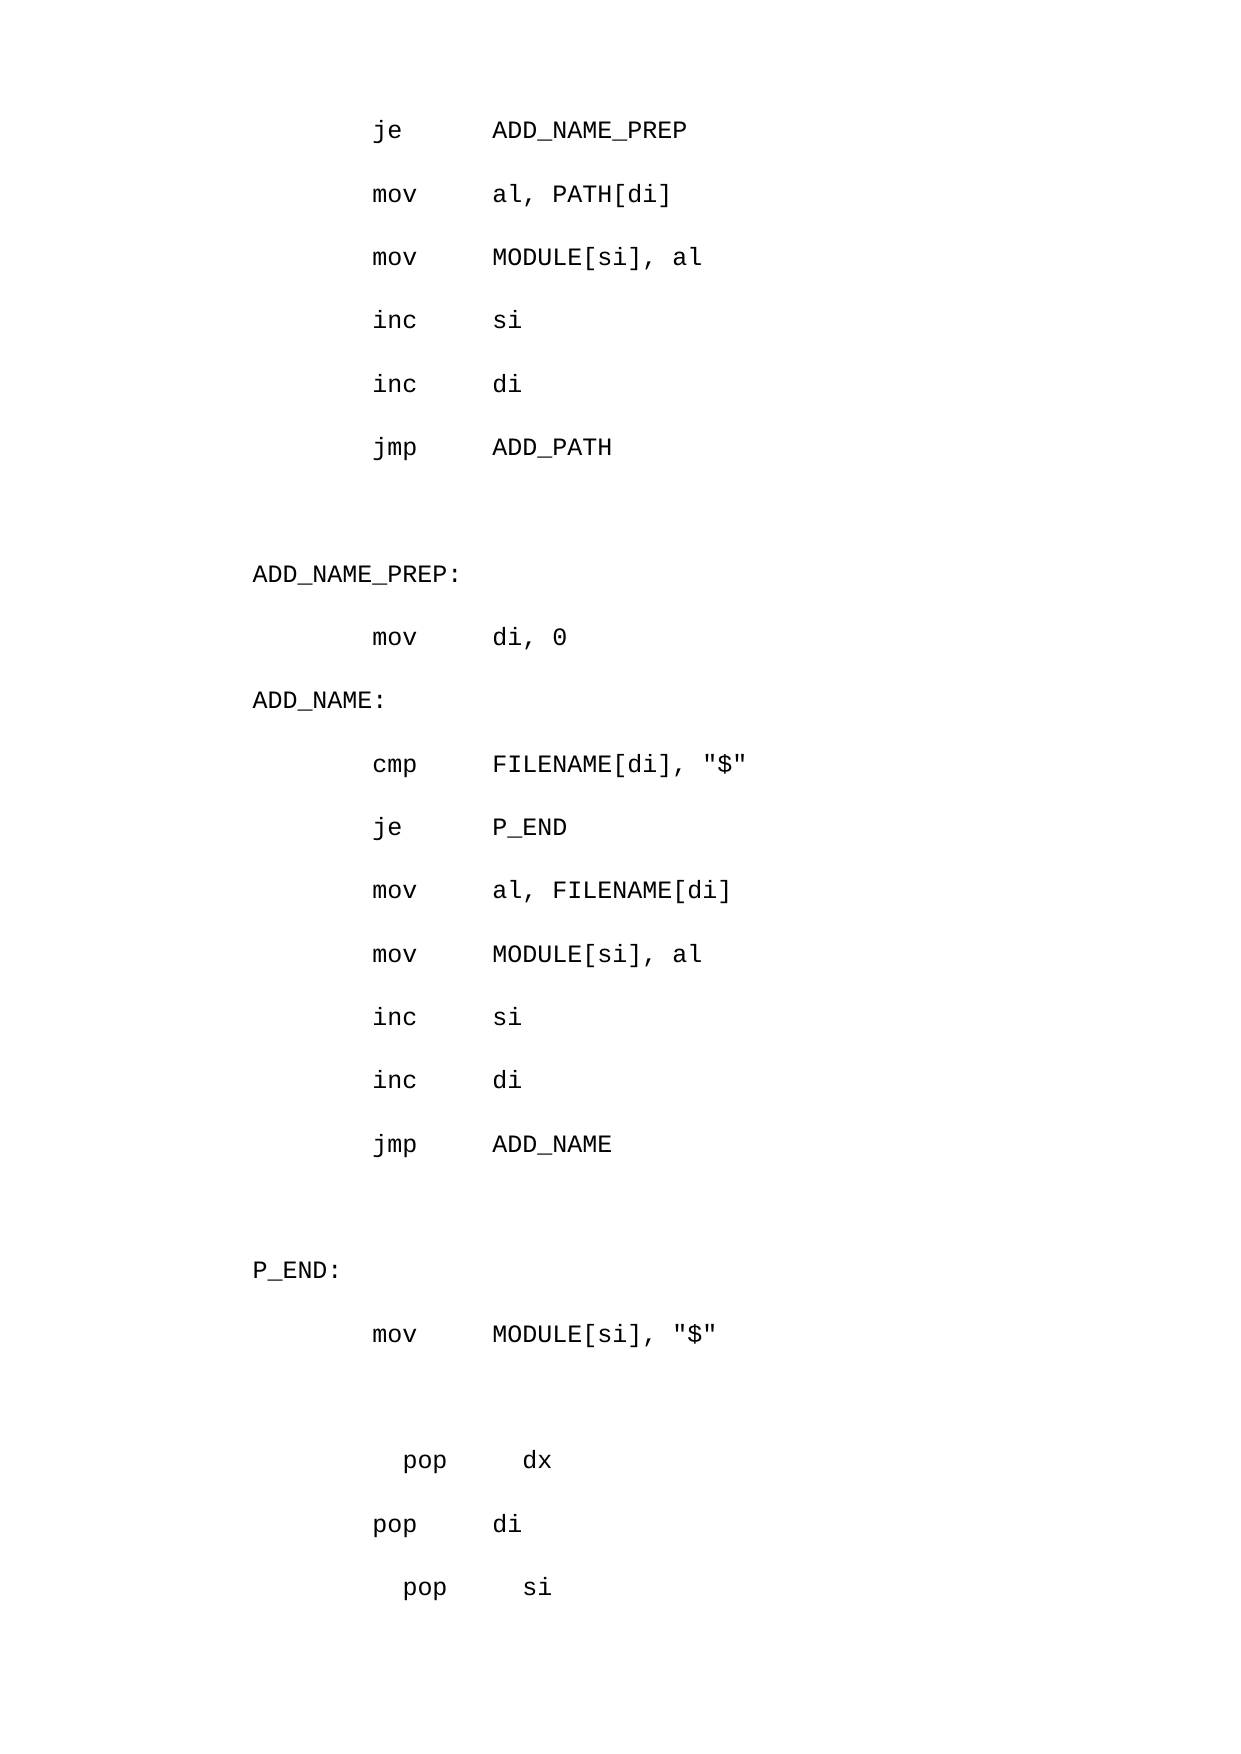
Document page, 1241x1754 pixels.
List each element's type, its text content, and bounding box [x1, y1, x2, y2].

text mov MODULE[si], "$" [177, 1321, 1152, 1350]
text pop si [177, 1575, 1152, 1603]
text jmp ADD_PATH [177, 435, 1152, 463]
text inc di [177, 1068, 1152, 1096]
text inc si [177, 1005, 1152, 1033]
text cmp FILENAME[di], "$" [177, 751, 1152, 780]
text pop di [177, 1511, 1152, 1540]
text ADD_NAME: [177, 688, 1152, 716]
text mov MODULE[si], al [177, 245, 1152, 273]
text je P_END [177, 815, 1152, 843]
text pop dx [177, 1448, 1152, 1476]
text P_END: [177, 1258, 1152, 1286]
text inc di [177, 371, 1152, 400]
text je ADD_NAME_PREP [177, 118, 1152, 146]
text mov al, PATH[di] [177, 181, 1152, 210]
text mov al, FILENAME[di] [177, 878, 1152, 906]
text ADD_NAME_PREP: [177, 561, 1152, 590]
text mov di, 0 [177, 625, 1152, 653]
text mov MODULE[si], al [177, 941, 1152, 970]
text jmp ADD_NAME [177, 1131, 1152, 1160]
text inc si [177, 308, 1152, 336]
